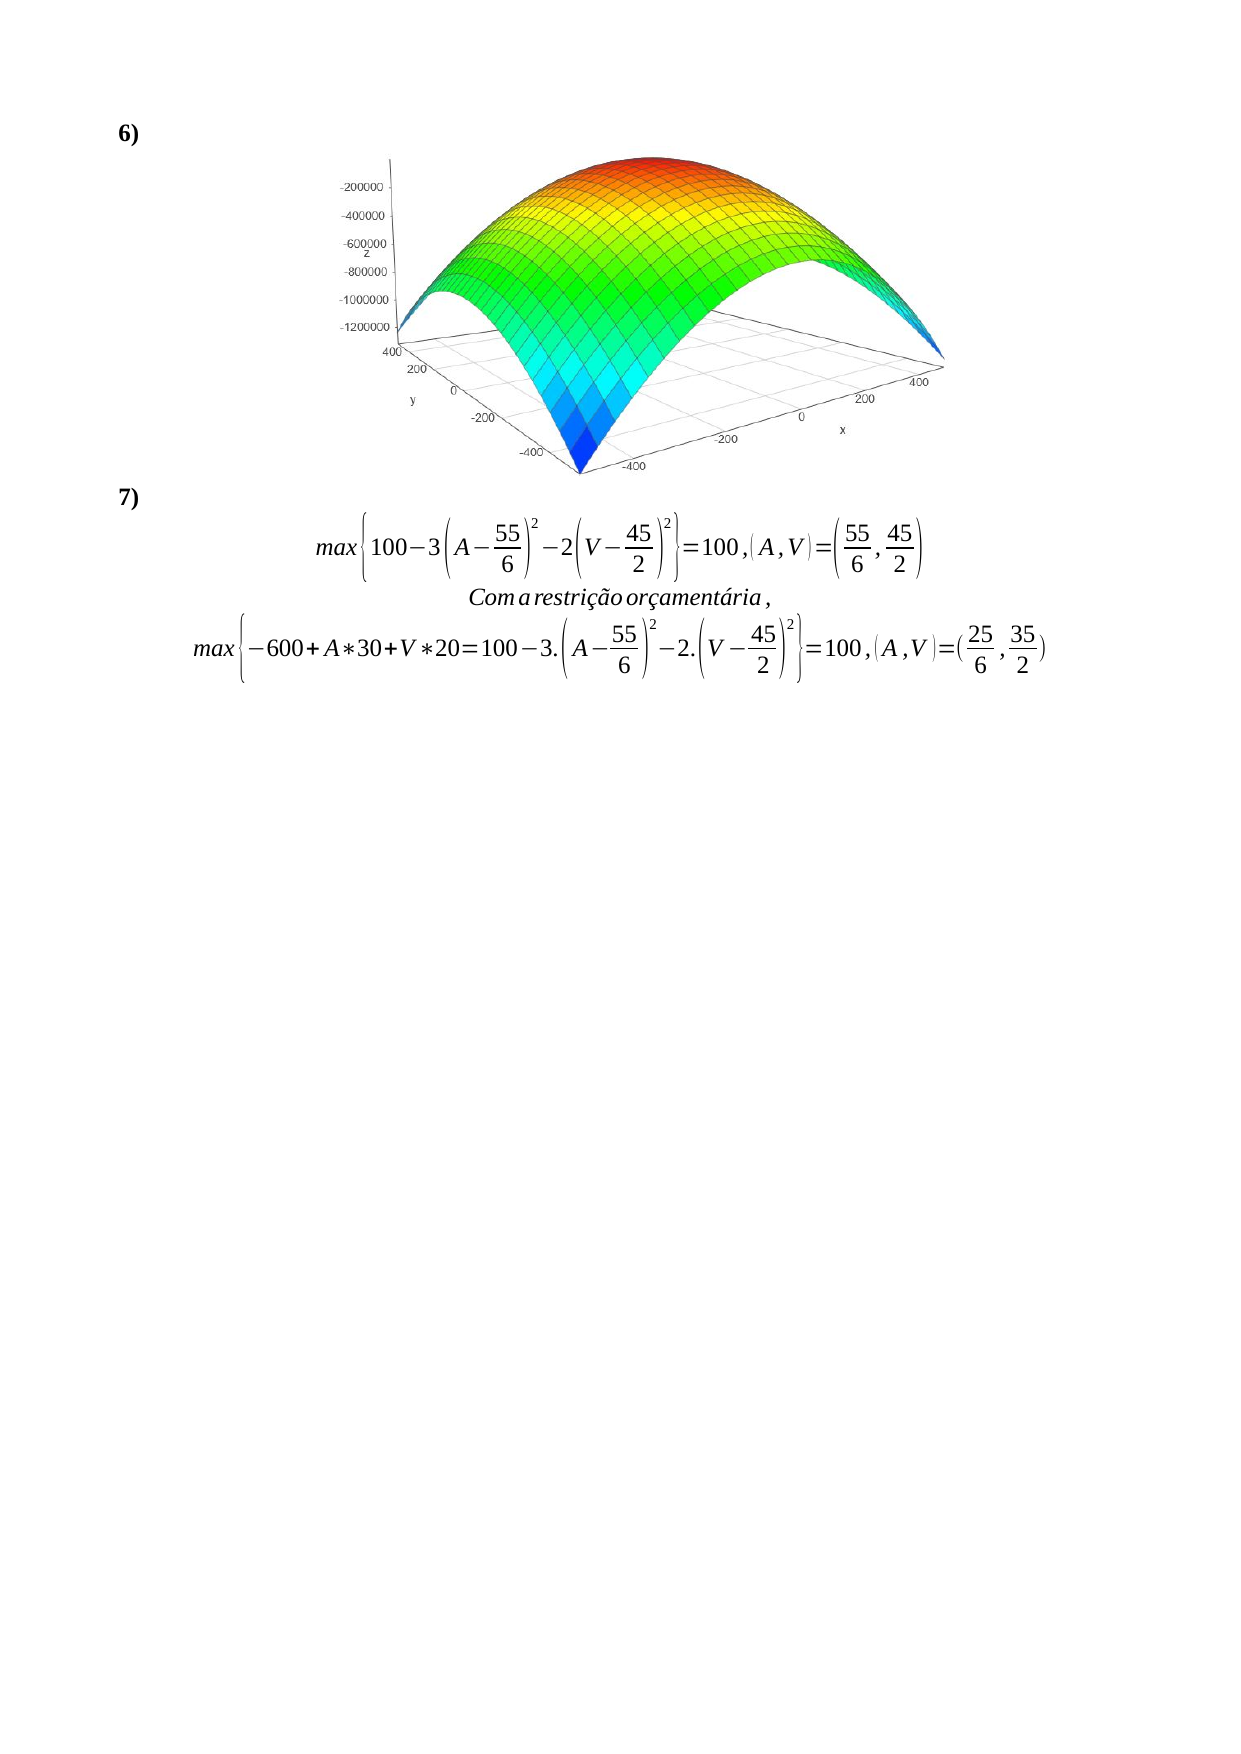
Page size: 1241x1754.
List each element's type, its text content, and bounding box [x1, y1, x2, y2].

text 7) [118, 482, 1122, 511]
picture [286, 146, 954, 483]
text 6) [118, 118, 1122, 147]
